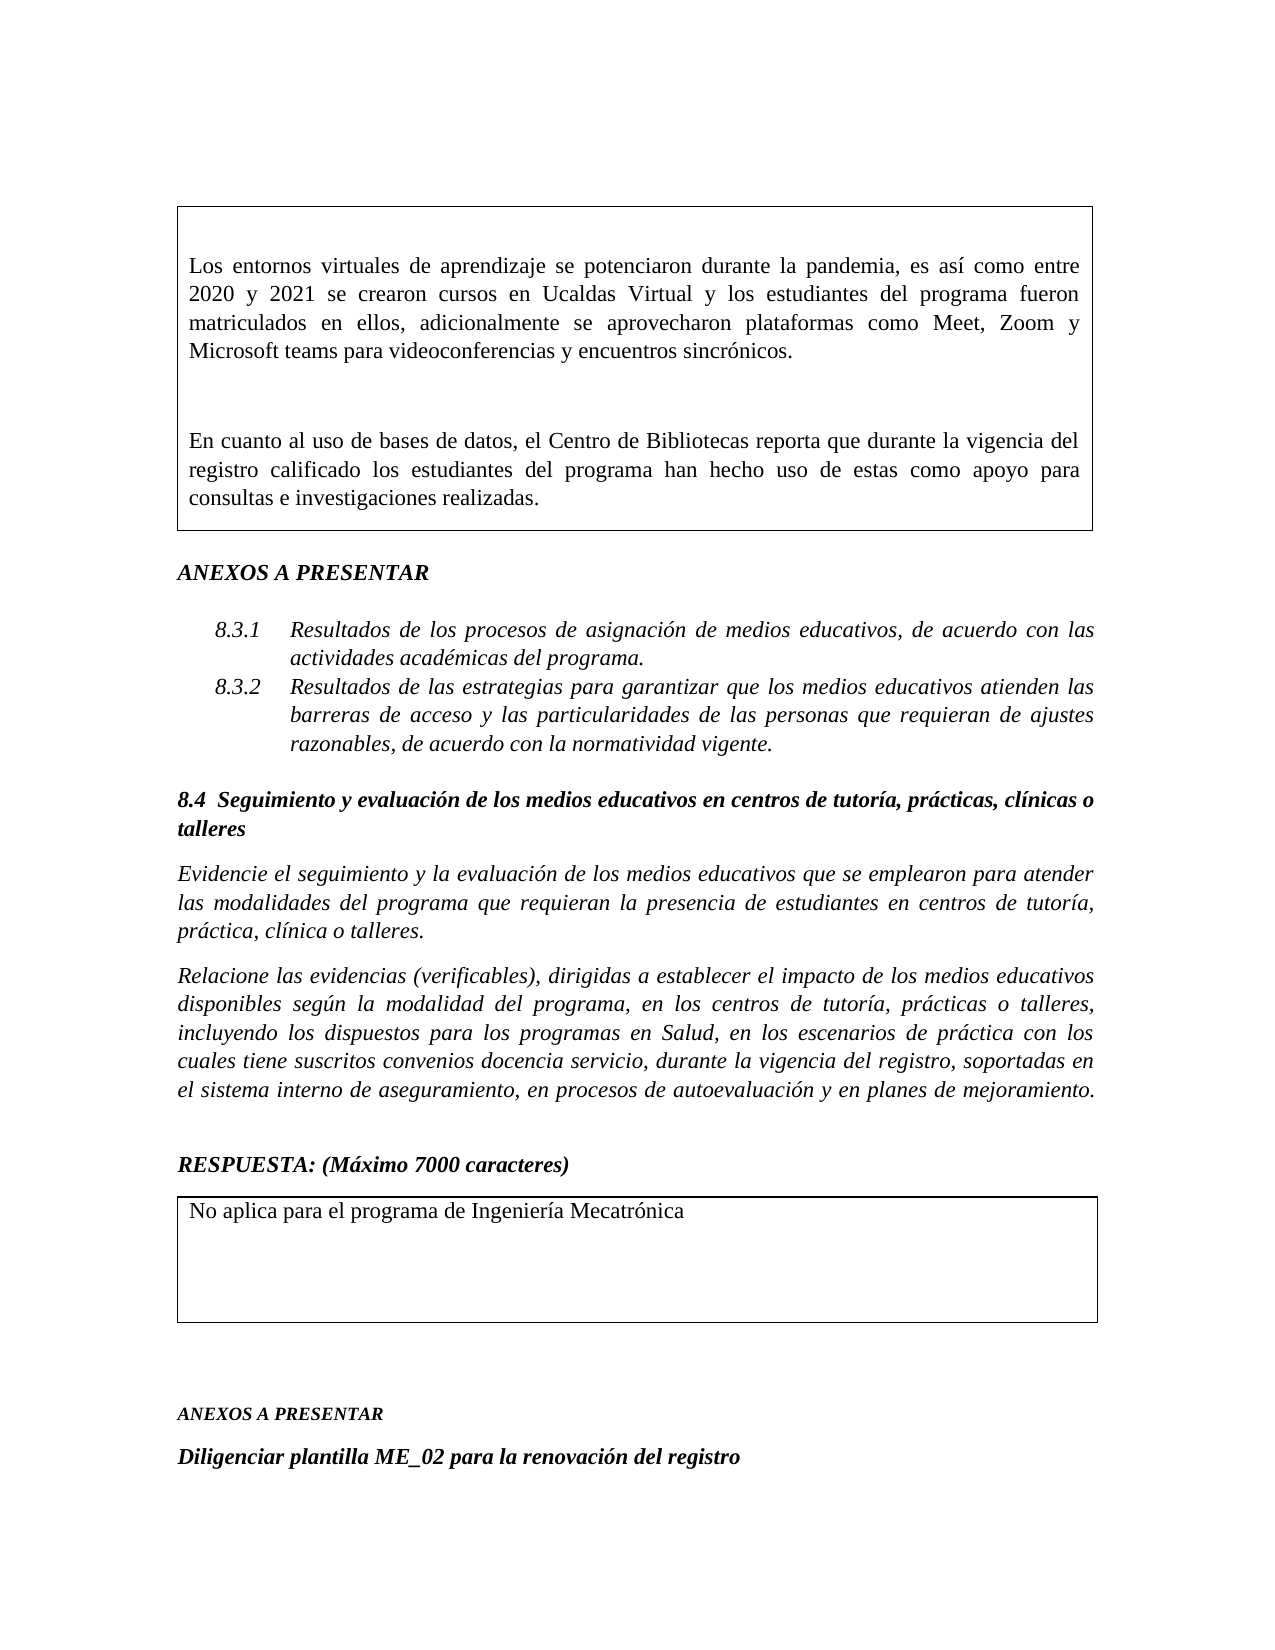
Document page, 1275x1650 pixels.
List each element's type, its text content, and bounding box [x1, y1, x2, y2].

text Diligenciar plantilla ME_02 para la renovación del registro [177, 1443, 1098, 1469]
table_header No aplica para el programa de Ingeniería Mecatrónica [178, 1198, 1097, 1322]
text 8.4 Seguimiento y evaluación de los medios educativos en centros de tutoría, prácticas, clínicas o talleres [177, 787, 1098, 841]
text RESPUESTA: (Máximo 7000 caracteres) [177, 1151, 1098, 1178]
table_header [178, 207, 1092, 529]
list Resultados de los procesos de asignación de medios educativos, de acuerdo con las actividades académicas del programa. [215, 616, 1098, 671]
text Evidencie el seguimiento y la evaluación de los medios educativos que se emplearon para atender las modalidades del programa que requieran la presencia de estudiantes en centros de tutoría, práctica, clínica o talleres. [177, 860, 1098, 943]
text ANEXOS A PRESENTAR [177, 559, 1098, 585]
text ANEXOS A PRESENTAR [177, 1403, 1098, 1425]
text Relacione las evidencias (verificables), dirigidas a establecer el impacto de los medios educativos disponibles según la modalidad del programa, en los centros de tutoría, prácticas o talleres, incluyendo los dispuestos para los programas en Salud, en los escenarios de práctica con los cuales tiene suscritos convenios docencia servicio, durante la vigencia del registro, soportadas en el sistema interno de aseguramiento, en procesos de autoevaluación y en planes de mejoramiento. [177, 962, 1098, 1132]
list Resultados de las estrategias para garantizar que los medios educativos atienden las barreras de acceso y las particularidades de las personas que requieran de ajustes razonables, de acuerdo con la normatividad vigente. [215, 673, 1098, 756]
